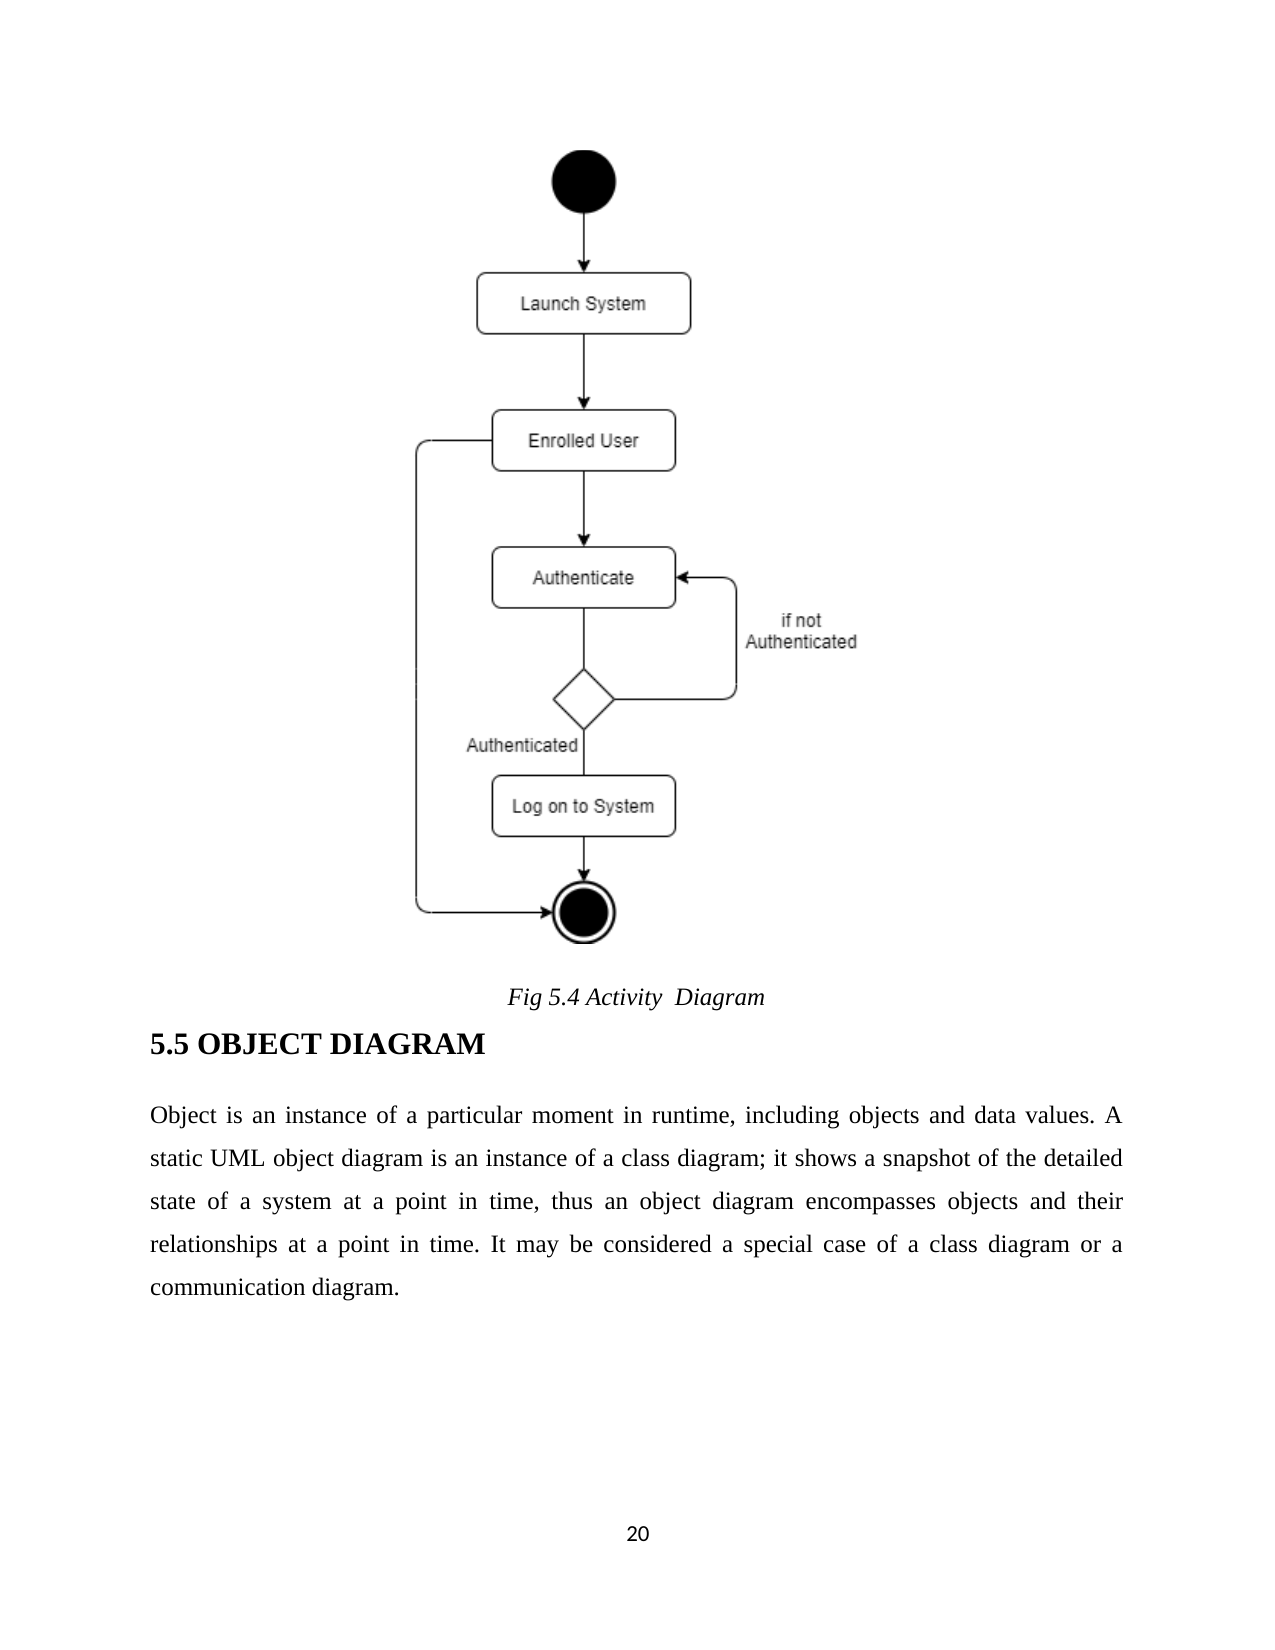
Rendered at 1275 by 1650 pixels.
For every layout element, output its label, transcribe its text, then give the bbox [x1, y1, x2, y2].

picture [405, 150, 870, 944]
text Object is an instance of a particular moment in runtime, including objects and data values. A static UML object diagram is an instance of a class diagram; it shows a snapshot of the detailed state of a system at a point in time, thus an object diagram encompasses objects and their relationships at a point in time. It may be considered a special case of a class diagram or a communication diagram. [150, 1100, 1125, 1301]
text 5.5 OBJECT DIAGRAM [150, 1025, 1125, 1061]
text Fig 5.4 Activity Diagram [150, 982, 1125, 1011]
